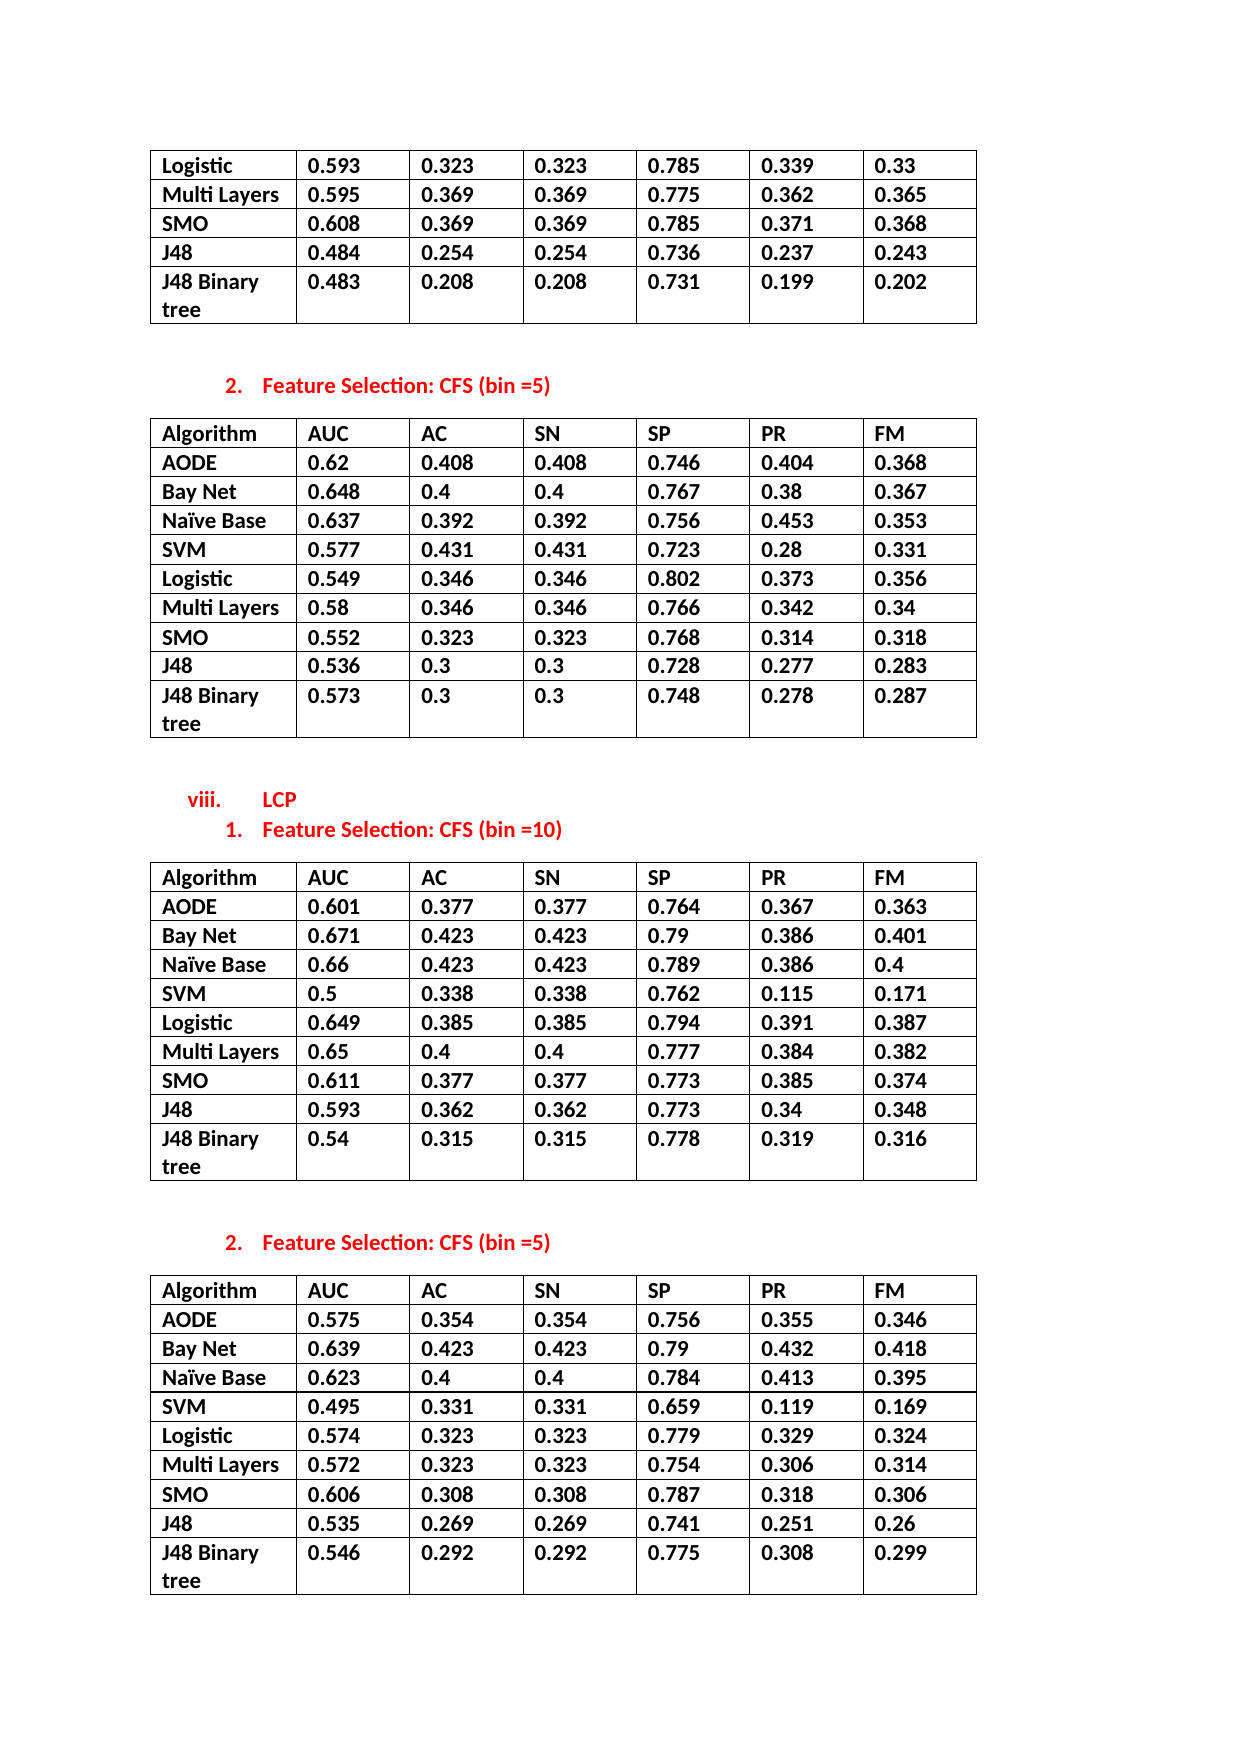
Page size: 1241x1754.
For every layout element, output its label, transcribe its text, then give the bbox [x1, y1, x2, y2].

table_cell 0.208 [524, 267, 636, 323]
table_header SP [637, 1276, 749, 1304]
table_cell Logistic [151, 151, 296, 179]
table_cell 0.768 [637, 623, 749, 651]
table_cell 0.338 [410, 979, 523, 1007]
table_cell J48 Binary tree [151, 267, 296, 323]
table_cell 0.387 [864, 1008, 976, 1036]
table_cell 0.408 [524, 448, 636, 476]
table_cell 0.374 [864, 1066, 976, 1094]
table_cell 0.391 [750, 1008, 863, 1036]
table_cell 0.369 [524, 180, 636, 208]
table_cell 0.277 [750, 652, 863, 680]
table_cell 0.787 [637, 1480, 749, 1508]
table_cell J48 [151, 1095, 296, 1123]
table_cell 0.368 [864, 448, 976, 476]
table_cell 0.287 [864, 681, 976, 737]
table_cell 0.369 [410, 209, 523, 237]
table_cell 0.66 [297, 950, 409, 978]
table_cell 0.483 [297, 267, 409, 323]
table_cell 0.384 [750, 1037, 863, 1065]
table_cell 0.353 [864, 506, 976, 534]
table_cell 0.365 [864, 180, 976, 208]
table_cell 0.648 [297, 477, 409, 505]
table_cell 0.785 [637, 151, 749, 179]
table_cell 0.62 [297, 448, 409, 476]
table_cell SMO [151, 1480, 296, 1508]
table_cell 0.779 [637, 1422, 749, 1449]
table_cell 0.318 [750, 1480, 863, 1508]
table_cell 0.423 [410, 1334, 523, 1362]
table_cell 0.601 [297, 892, 409, 920]
table_cell 0.169 [864, 1393, 976, 1421]
table_cell 0.639 [297, 1334, 409, 1362]
table_cell 0.778 [637, 1124, 749, 1180]
table_cell 0.323 [524, 151, 636, 179]
table_cell 0.34 [864, 594, 976, 622]
table_cell 0.306 [750, 1451, 863, 1479]
table_cell 0.423 [524, 1334, 636, 1362]
table_cell 0.355 [750, 1305, 863, 1333]
table_cell 0.323 [410, 151, 523, 179]
table_cell 0.331 [864, 535, 976, 563]
table_cell 0.423 [524, 950, 636, 978]
table_cell 0.79 [637, 1334, 749, 1362]
table_cell 0.254 [410, 238, 523, 266]
table_cell 0.777 [637, 1037, 749, 1065]
table_cell 0.572 [297, 1451, 409, 1479]
table_cell 0.728 [637, 652, 749, 680]
table_cell J48 [151, 652, 296, 680]
table_cell AODE [151, 892, 296, 920]
table_cell J48 [151, 238, 296, 266]
table_cell 0.33 [864, 151, 976, 179]
table_cell 0.432 [750, 1334, 863, 1362]
table_cell 0.342 [750, 594, 863, 622]
table_cell 0.331 [524, 1393, 636, 1421]
table_cell 0.495 [297, 1393, 409, 1421]
table_cell 0.608 [297, 209, 409, 237]
table_cell 0.418 [864, 1334, 976, 1362]
table_cell 0.323 [524, 623, 636, 651]
table_cell 0.637 [297, 506, 409, 534]
table_cell 0.199 [750, 267, 863, 323]
table_cell SVM [151, 535, 296, 563]
table_header SN [524, 419, 636, 447]
table_cell 0.606 [297, 1480, 409, 1508]
table_cell SMO [151, 209, 296, 237]
table_cell 0.371 [750, 209, 863, 237]
table_cell 0.269 [410, 1509, 523, 1537]
table_cell 0.762 [637, 979, 749, 1007]
table_cell 0.577 [297, 535, 409, 563]
table_cell Naïve Base [151, 1364, 296, 1391]
table_header FM [864, 419, 976, 447]
table_cell 0.308 [524, 1480, 636, 1508]
list Feature Selection: CFS (bin =5) [225, 371, 1090, 399]
table_header AUC [297, 419, 409, 447]
table_cell 0.784 [637, 1364, 749, 1391]
table_cell 0.484 [297, 238, 409, 266]
table_cell 0.593 [297, 151, 409, 179]
table_cell 0.767 [637, 477, 749, 505]
table_cell 0.574 [297, 1422, 409, 1449]
table_cell 0.401 [864, 921, 976, 949]
table_cell 0.4 [524, 1037, 636, 1065]
table_header AUC [297, 863, 409, 891]
table_cell 0.377 [410, 1066, 523, 1094]
table_cell J48 Binary tree [151, 681, 296, 737]
table_cell 0.171 [864, 979, 976, 1007]
table_cell 0.741 [637, 1509, 749, 1537]
table_cell 0.362 [750, 180, 863, 208]
table_cell 0.58 [297, 594, 409, 622]
table_header PR [750, 1276, 863, 1304]
list Feature Selection: CFS (bin =10) [225, 815, 1090, 843]
table_cell 0.775 [637, 180, 749, 208]
table_cell SMO [151, 1066, 296, 1094]
table_cell 0.773 [637, 1066, 749, 1094]
table_cell 0.308 [410, 1480, 523, 1508]
table_cell 0.324 [864, 1422, 976, 1449]
table_cell 0.314 [750, 623, 863, 651]
table_cell 0.3 [410, 652, 523, 680]
table_cell 0.453 [750, 506, 863, 534]
table_cell 0.26 [864, 1509, 976, 1537]
table_cell 0.785 [637, 209, 749, 237]
table_cell 0.535 [297, 1509, 409, 1537]
table_header FM [864, 863, 976, 891]
table_cell 0.323 [410, 623, 523, 651]
table_cell 0.408 [410, 448, 523, 476]
table_cell 0.346 [524, 594, 636, 622]
table_cell 0.314 [864, 1451, 976, 1479]
table_cell 0.348 [864, 1095, 976, 1123]
table_cell 0.746 [637, 448, 749, 476]
table_cell 0.404 [750, 448, 863, 476]
table_cell J48 Binary tree [151, 1538, 296, 1594]
table_cell 0.385 [524, 1008, 636, 1036]
table_cell 0.756 [637, 506, 749, 534]
table_cell 0.3 [524, 681, 636, 737]
table_cell 0.339 [750, 151, 863, 179]
table_cell 0.377 [410, 892, 523, 920]
table_cell 0.413 [750, 1364, 863, 1391]
table_cell 0.377 [524, 892, 636, 920]
table_cell Multi Layers [151, 180, 296, 208]
table_cell 0.385 [410, 1008, 523, 1036]
table_cell 0.4 [864, 950, 976, 978]
table_cell 0.756 [637, 1305, 749, 1333]
table_header Algorithm [151, 419, 296, 447]
table_cell 0.386 [750, 921, 863, 949]
table_cell 0.299 [864, 1538, 976, 1594]
table_cell 0.4 [410, 477, 523, 505]
table_cell 0.5 [297, 979, 409, 1007]
table_cell 0.329 [750, 1422, 863, 1449]
table_cell Naïve Base [151, 950, 296, 978]
table_cell 0.392 [410, 506, 523, 534]
table_cell 0.346 [524, 565, 636, 592]
table_cell 0.354 [524, 1305, 636, 1333]
table_cell 0.54 [297, 1124, 409, 1180]
table_cell 0.362 [524, 1095, 636, 1123]
table_header AC [410, 863, 523, 891]
table_cell AODE [151, 1305, 296, 1333]
table_cell SVM [151, 979, 296, 1007]
table_cell 0.346 [864, 1305, 976, 1333]
table_cell 0.764 [637, 892, 749, 920]
table_header PR [750, 419, 863, 447]
table_cell Logistic [151, 1422, 296, 1449]
table_cell 0.323 [524, 1422, 636, 1449]
table_header SP [637, 419, 749, 447]
table_cell 0.369 [410, 180, 523, 208]
table_cell 0.28 [750, 535, 863, 563]
table_cell 0.306 [864, 1480, 976, 1508]
table_cell 0.283 [864, 652, 976, 680]
table_cell 0.368 [864, 209, 976, 237]
table_cell 0.549 [297, 565, 409, 592]
table_header AC [410, 1276, 523, 1304]
list Feature Selection: CFS (bin =5) [225, 1228, 1090, 1256]
table_cell 0.431 [524, 535, 636, 563]
table_cell Multi Layers [151, 1037, 296, 1065]
table_cell 0.278 [750, 681, 863, 737]
table_cell 0.346 [410, 565, 523, 592]
table_cell SMO [151, 623, 296, 651]
table_cell J48 [151, 1509, 296, 1537]
table_cell 0.373 [750, 565, 863, 592]
table_cell SVM [151, 1393, 296, 1421]
table_cell 0.736 [637, 238, 749, 266]
table_cell 0.369 [524, 209, 636, 237]
table_cell 0.243 [864, 238, 976, 266]
table_cell 0.431 [410, 535, 523, 563]
table_header AC [410, 419, 523, 447]
table_cell 0.34 [750, 1095, 863, 1123]
table_cell 0.338 [524, 979, 636, 1007]
table_cell 0.4 [524, 1364, 636, 1391]
table_cell 0.773 [637, 1095, 749, 1123]
table_cell 0.251 [750, 1509, 863, 1537]
table_header Algorithm [151, 1276, 296, 1304]
table_cell 0.315 [524, 1124, 636, 1180]
list LCP [187, 785, 1090, 813]
table_cell 0.323 [524, 1451, 636, 1479]
table_cell 0.367 [750, 892, 863, 920]
table_cell 0.754 [637, 1451, 749, 1479]
table_cell 0.237 [750, 238, 863, 266]
table_cell Multi Layers [151, 1451, 296, 1479]
table_cell 0.269 [524, 1509, 636, 1537]
table_cell 0.382 [864, 1037, 976, 1065]
table_cell 0.323 [410, 1451, 523, 1479]
table_cell 0.119 [750, 1393, 863, 1421]
table_cell 0.385 [750, 1066, 863, 1094]
table_cell Multi Layers [151, 594, 296, 622]
table_cell 0.748 [637, 681, 749, 737]
table_cell 0.4 [524, 477, 636, 505]
table_cell 0.671 [297, 921, 409, 949]
table_cell 0.367 [864, 477, 976, 505]
table_cell 0.775 [637, 1538, 749, 1594]
table_cell Logistic [151, 565, 296, 592]
table_cell 0.354 [410, 1305, 523, 1333]
table_cell 0.573 [297, 681, 409, 737]
table_cell 0.423 [524, 921, 636, 949]
table_cell 0.356 [864, 565, 976, 592]
table_cell 0.423 [410, 950, 523, 978]
table_cell 0.623 [297, 1364, 409, 1391]
table_cell 0.794 [637, 1008, 749, 1036]
table_cell Logistic [151, 1008, 296, 1036]
table_cell 0.315 [410, 1124, 523, 1180]
table_cell J48 Binary tree [151, 1124, 296, 1180]
table_cell 0.3 [410, 681, 523, 737]
table_header SN [524, 863, 636, 891]
table_cell 0.649 [297, 1008, 409, 1036]
table_cell 0.552 [297, 623, 409, 651]
table_cell 0.3 [524, 652, 636, 680]
table_cell 0.308 [750, 1538, 863, 1594]
table_cell 0.395 [864, 1364, 976, 1391]
table_cell 0.766 [637, 594, 749, 622]
table_cell Bay Net [151, 1334, 296, 1362]
table_cell 0.208 [410, 267, 523, 323]
table_cell 0.595 [297, 180, 409, 208]
table_header SN [524, 1276, 636, 1304]
table_cell 0.731 [637, 267, 749, 323]
table_cell Bay Net [151, 477, 296, 505]
table_header AUC [297, 1276, 409, 1304]
table_header FM [864, 1276, 976, 1304]
table_cell 0.292 [524, 1538, 636, 1594]
table_cell 0.536 [297, 652, 409, 680]
table_header SP [637, 863, 749, 891]
table_cell 0.331 [410, 1393, 523, 1421]
table_cell 0.65 [297, 1037, 409, 1065]
table_cell 0.546 [297, 1538, 409, 1594]
table_cell 0.575 [297, 1305, 409, 1333]
table_cell AODE [151, 448, 296, 476]
table_cell 0.723 [637, 535, 749, 563]
table_cell 0.377 [524, 1066, 636, 1094]
table_cell 0.611 [297, 1066, 409, 1094]
table_cell 0.802 [637, 565, 749, 592]
table_cell Bay Net [151, 921, 296, 949]
table_cell 0.423 [410, 921, 523, 949]
table_cell 0.386 [750, 950, 863, 978]
table_cell 0.363 [864, 892, 976, 920]
table_cell 0.392 [524, 506, 636, 534]
table_cell 0.292 [410, 1538, 523, 1594]
table_cell 0.4 [410, 1037, 523, 1065]
table_cell 0.323 [410, 1422, 523, 1449]
table_header PR [750, 863, 863, 891]
table_cell 0.4 [410, 1364, 523, 1391]
table_cell 0.319 [750, 1124, 863, 1180]
table_cell 0.318 [864, 623, 976, 651]
table_header Algorithm [151, 863, 296, 891]
table_cell 0.362 [410, 1095, 523, 1123]
table_cell 0.789 [637, 950, 749, 978]
table_cell 0.254 [524, 238, 636, 266]
table_cell 0.79 [637, 921, 749, 949]
table_cell 0.38 [750, 477, 863, 505]
table_cell 0.115 [750, 979, 863, 1007]
table_cell 0.202 [864, 267, 976, 323]
table_cell 0.346 [410, 594, 523, 622]
table_cell Naïve Base [151, 506, 296, 534]
table_cell 0.593 [297, 1095, 409, 1123]
table_cell 0.316 [864, 1124, 976, 1180]
table_cell 0.659 [637, 1393, 749, 1421]
